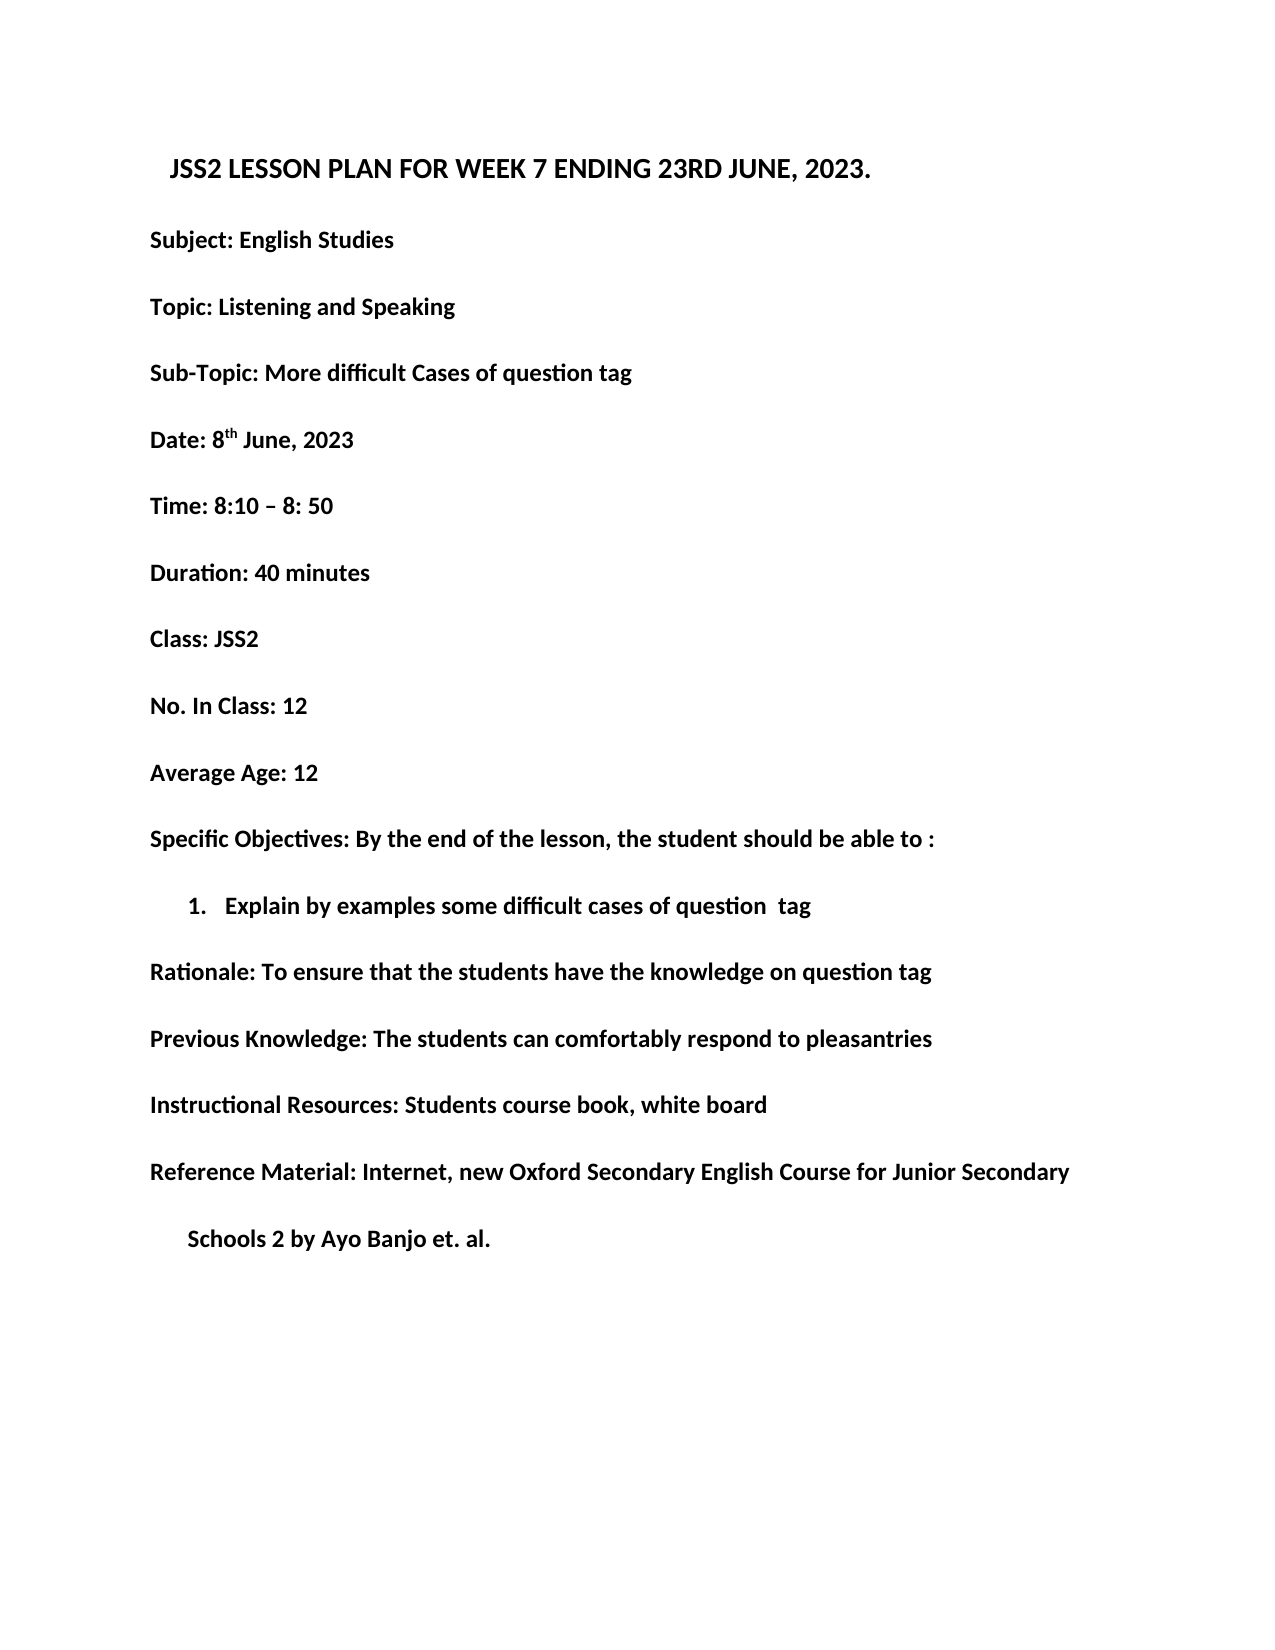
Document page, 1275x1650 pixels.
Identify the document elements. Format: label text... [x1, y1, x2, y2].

text Schools 2 by Ayo Banjo et. al. [187, 1223, 1125, 1253]
text Instructional Resources: Students course book, white board [150, 1089, 1125, 1120]
text Date: 8th June, 2023 [150, 424, 1125, 454]
list Explain by examples some difficult cases of question tag [187, 890, 1125, 920]
text Time: 8:10 – 8: 50 [150, 491, 1125, 521]
text Class: JSS2 [150, 624, 1125, 654]
text Sub-Topic: More difficult Cases of question tag [150, 357, 1125, 388]
text No. In Class: 12 [150, 690, 1125, 721]
text Average Age: 12 [150, 757, 1125, 787]
text Previous Knowledge: The students can comfortably respond to pleasantries [150, 1023, 1125, 1053]
text Specific Objectives: By the end of the lesson, the student should be able to : [150, 823, 1125, 854]
text Duration: 40 minutes [150, 557, 1125, 588]
text Subject: English Studies [150, 224, 1125, 255]
text JSS2 LESSON PLAN FOR WEEK 7 ENDING 23RD JUNE, 2023. [150, 150, 1125, 186]
text Topic: Listening and Speaking [150, 291, 1125, 321]
text Reference Material: Internet, new Oxford Secondary English Course for Junior Secondary [150, 1156, 1125, 1187]
text Rationale: To ensure that the students have the knowledge on question tag [150, 956, 1125, 987]
